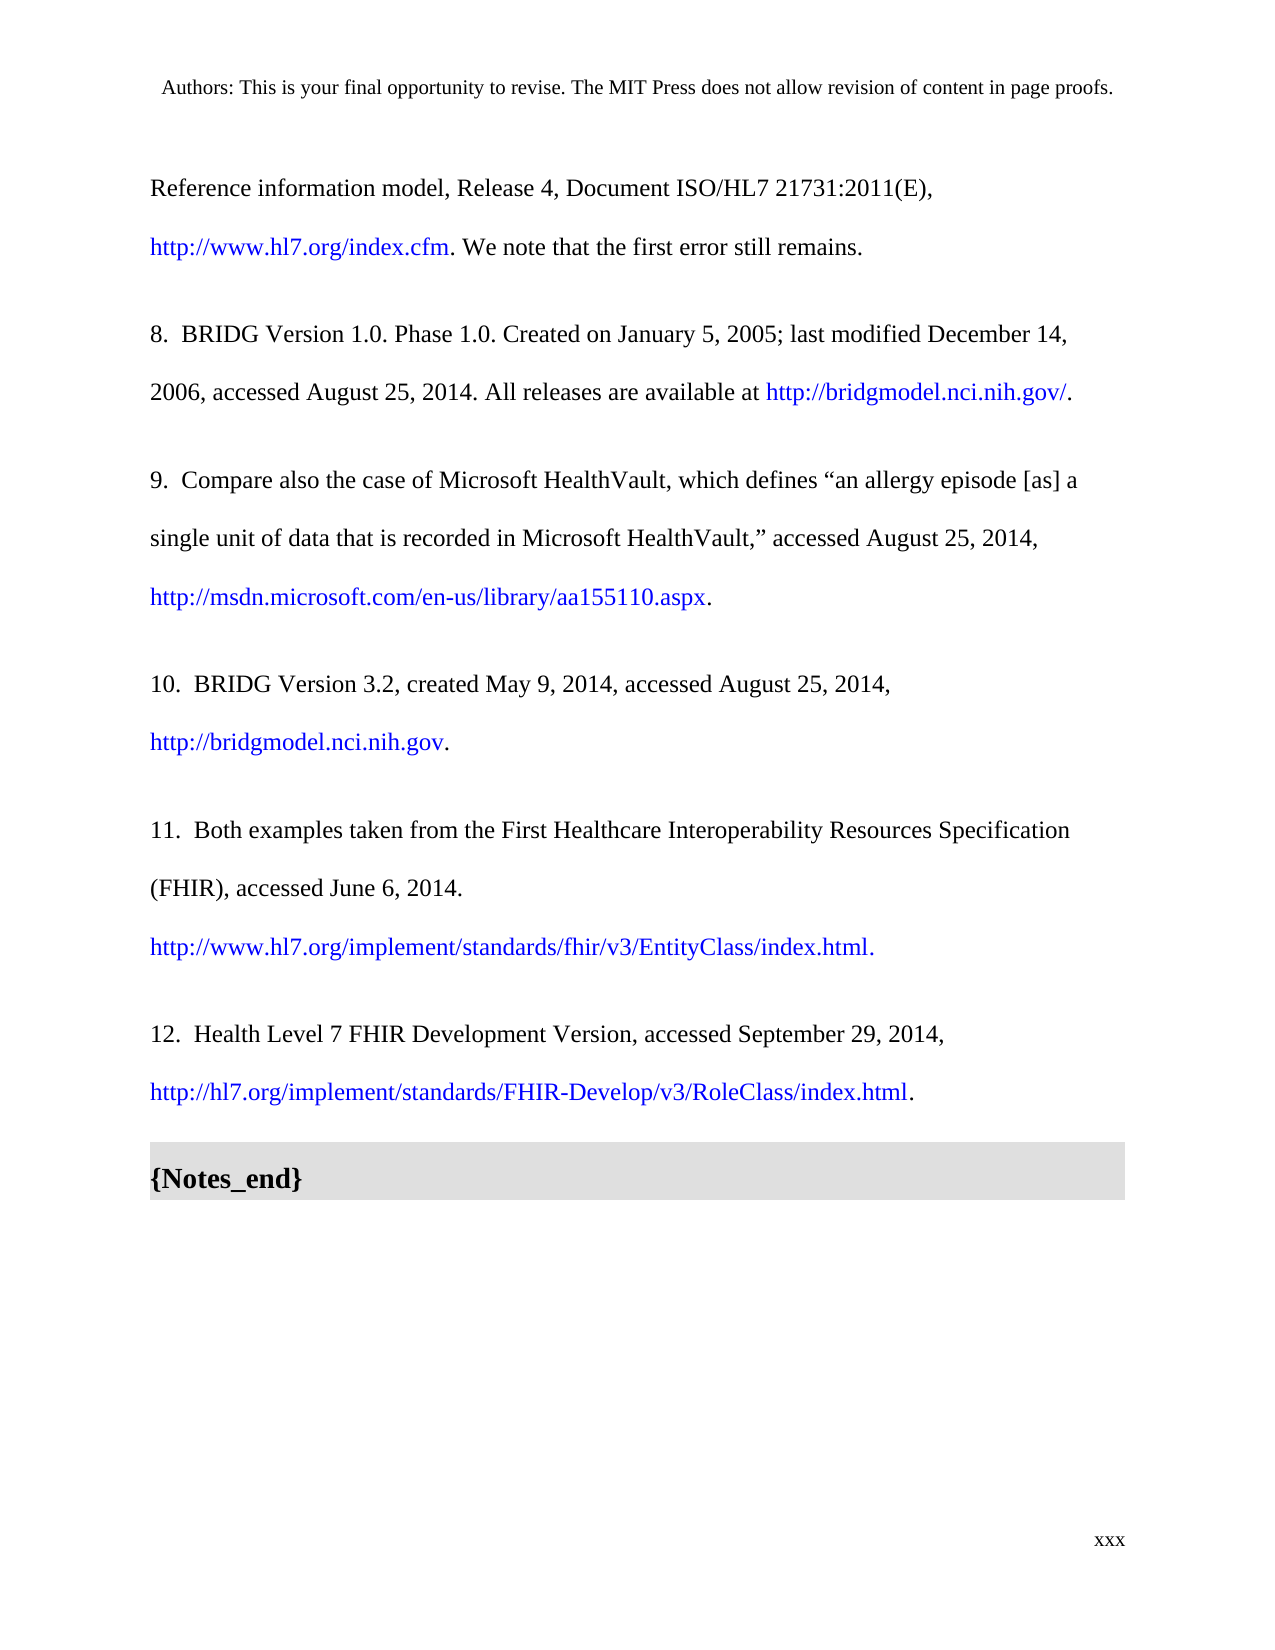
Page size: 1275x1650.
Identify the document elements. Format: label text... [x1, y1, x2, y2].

text 12. Health Level 7 FHIR Development Version, accessed September 29, 2014, http://hl7.org/implement/standards/FHIR-Develop/v3/RoleClass/index.html. [150, 996, 1125, 1112]
text 9. Compare also the case of Microsoft HealthVault, which defines “an allergy episode [as] a single unit of data that is recorded in Microsoft HealthVault,” accessed August 25, 2014, http://msdn.microsoft.com/en-us/library/aa155110.aspx. [150, 442, 1125, 617]
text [150, 150, 1125, 267]
text {Notes_end} [150, 1142, 1125, 1200]
text 10. BRIDG Version 3.2, created May 9, 2014, accessed August 25, 2014, http://bridgmodel.nci.nih.gov. [150, 646, 1125, 762]
text 11. Both examples taken from the First Healthcare Interoperability Resources Specification (FHIR), accessed June 6, 2014. http://www.hl7.org/implement/standards/fhir/v3/EntityClass/index.html. [150, 792, 1125, 967]
text 8. BRIDG Version 1.0. Phase 1.0. Created on January 5, 2005; last modified December 14, 2006, accessed August 25, 2014. All releases are available at http://bridgmodel.nci.nih.gov/. [150, 296, 1125, 412]
